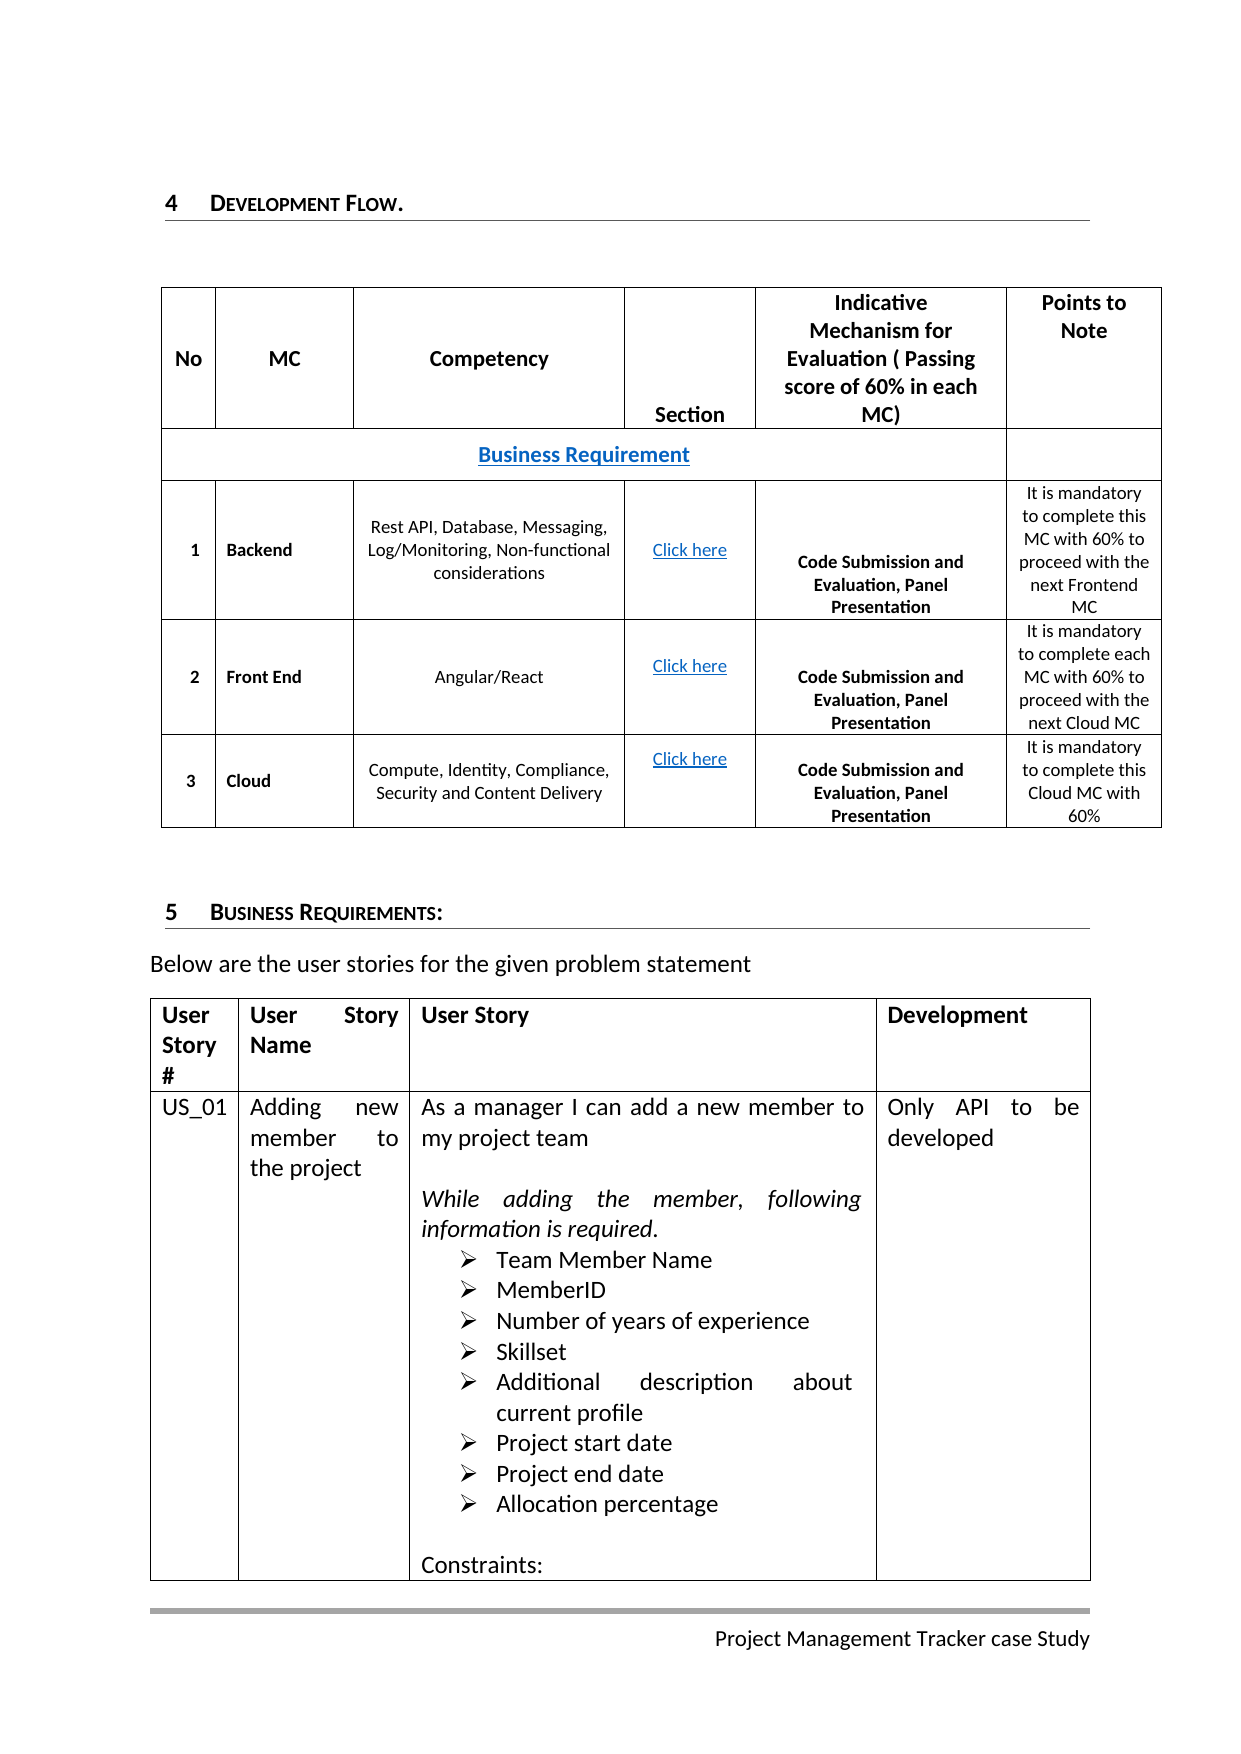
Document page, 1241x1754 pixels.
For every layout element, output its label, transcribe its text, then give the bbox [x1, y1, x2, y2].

subtitle Development Flow. [165, 187, 1090, 220]
table_cell US_01 [151, 1092, 238, 1580]
table_cell Cloud [216, 735, 353, 827]
table_header MC [216, 288, 353, 428]
table_cell Front End [216, 620, 353, 734]
table_cell It is mandatory to complete each MC with 60% to proceed with the next Cloud MC [1007, 620, 1161, 734]
text Below are the user stories for the given problem statement [150, 948, 1090, 979]
table_header Competency [354, 288, 624, 428]
table_cell Code Submission and Evaluation, Panel Presentation [756, 735, 1006, 827]
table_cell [239, 1092, 409, 1580]
table_cell Rest API, Database, Messaging, Log/Monitoring, Non-functional considerations [354, 481, 624, 618]
table_header User Story [410, 999, 876, 1091]
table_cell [410, 1092, 876, 1580]
table_cell Code Submission and Evaluation, Panel Presentation [756, 620, 1006, 734]
table_header User Story Name [239, 999, 409, 1091]
table_cell 2 [162, 620, 215, 734]
table_cell Angular/React [354, 620, 624, 734]
table_cell Click here [625, 481, 755, 618]
subtitle Business Requirements: [165, 896, 1090, 928]
table_cell Code Submission and Evaluation, Panel Presentation [756, 481, 1006, 618]
table_header Points to Note [1007, 288, 1161, 428]
table_cell 3 [162, 735, 215, 827]
table_cell Backend [216, 481, 353, 618]
table_header No [162, 288, 215, 428]
table_cell Click here [625, 735, 755, 827]
table_cell 1 [162, 481, 215, 618]
table_cell Business Requirement [162, 429, 1006, 480]
table_cell It is mandatory to complete this MC with 60% to proceed with the next Frontend MC [1007, 481, 1161, 618]
table_header Development [877, 999, 1090, 1091]
table_header Indicative Mechanism for Evaluation ( Passing score of 60% in each MC) [756, 288, 1006, 428]
table_cell [1007, 429, 1161, 480]
table_cell Click here [625, 620, 755, 734]
table_header Section [625, 288, 755, 428]
table_header User Story # [151, 999, 238, 1091]
table_cell It is mandatory to complete this Cloud MC with 60% [1007, 735, 1161, 827]
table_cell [877, 1092, 1090, 1580]
table_cell Compute, Identity, Compliance, Security and Content Delivery [354, 735, 624, 827]
